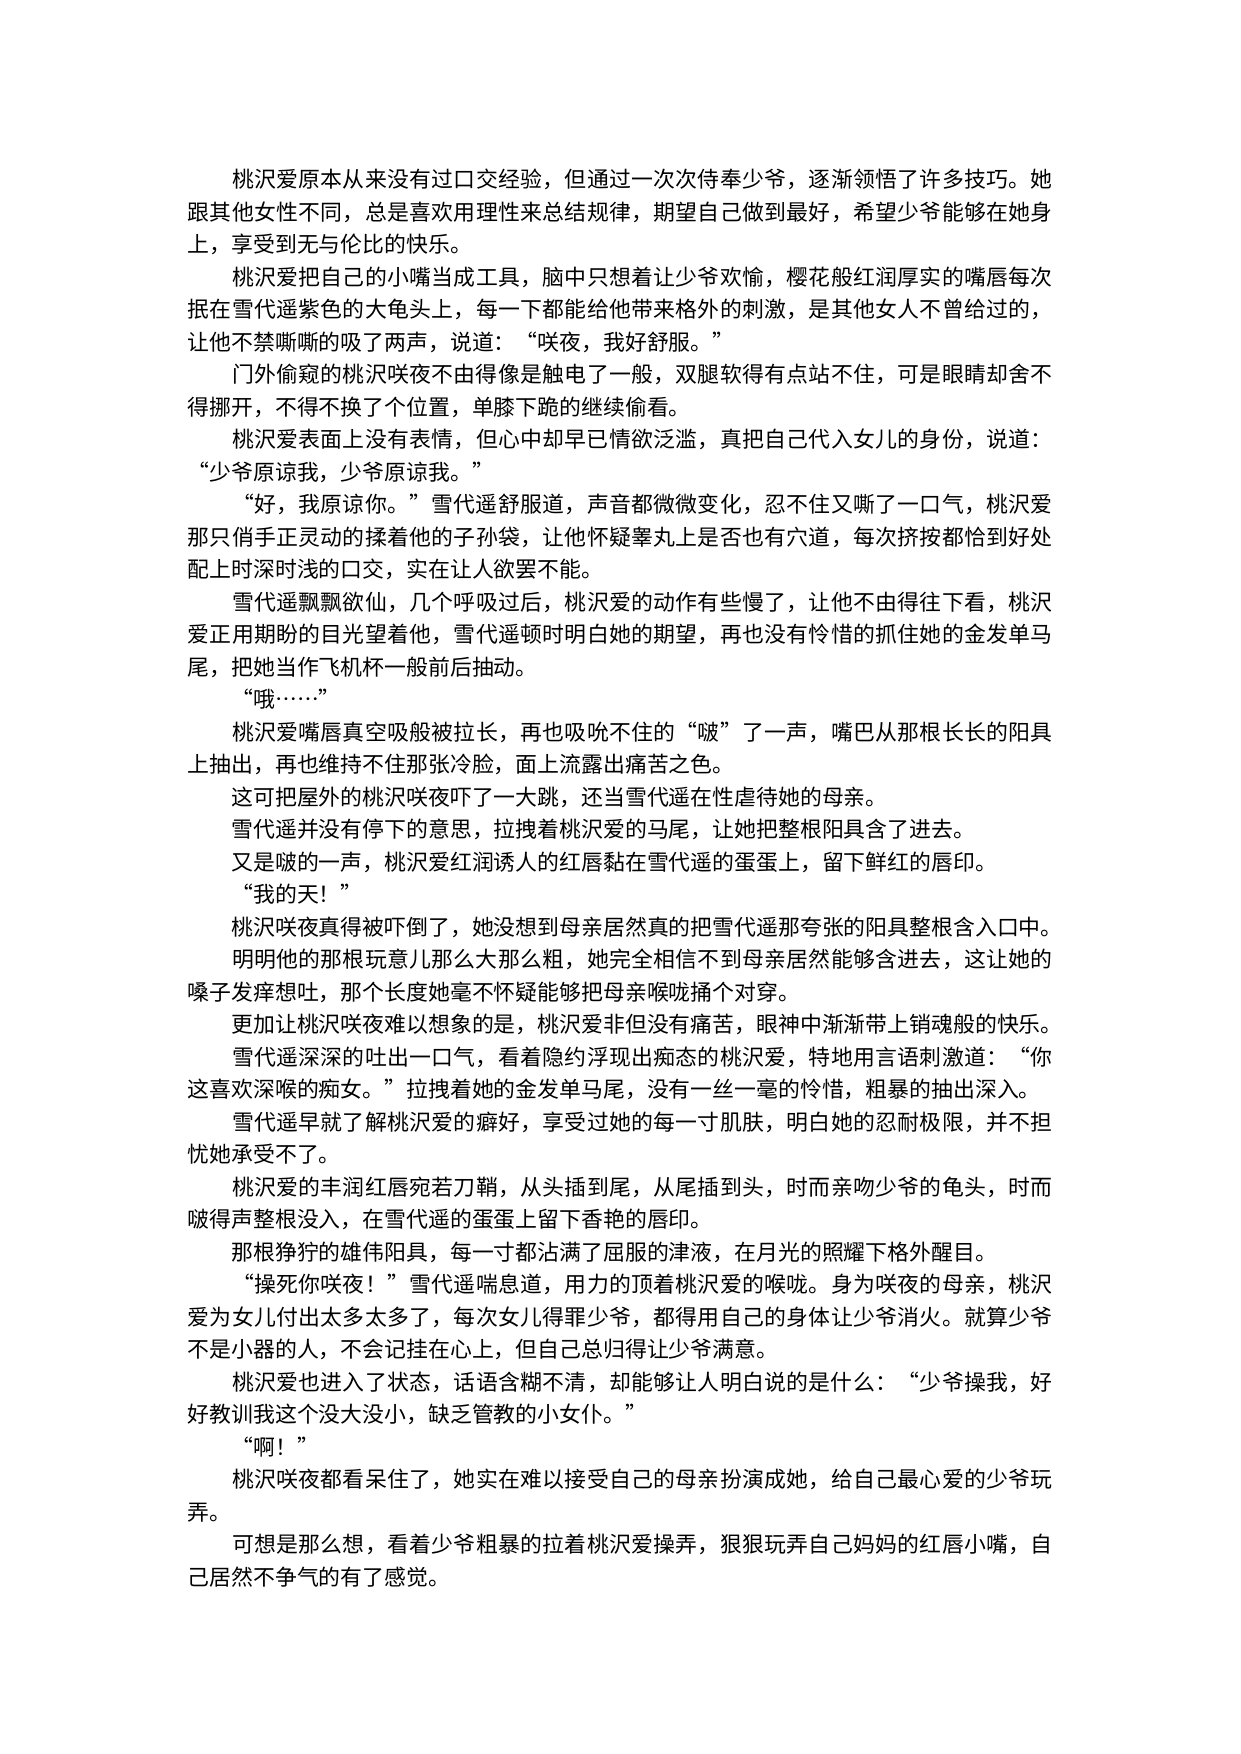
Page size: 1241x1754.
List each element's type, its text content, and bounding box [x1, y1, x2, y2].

text 桃沢爱嘴唇真空吸般被拉长，再也吸吮不住的“啵”了一声，嘴巴从那根长长的阳具上抽出，再也维持不住那张冷脸，面上流露出痛苦之色。 [187, 714, 1053, 779]
text 桃沢爱把自己的小嘴当成工具，脑中只想着让少爷欢愉，樱花般红润厚实的嘴唇每次抿在雪代遥紫色的大龟头上，每一下都能给他带来格外的刺激，是其他女人不曾给过的，让他不禁嘶嘶的吸了两声，说道：“咲夜，我好舒服。” [187, 259, 1053, 357]
text 又是啵的一声，桃沢爱红润诱人的红唇黏在雪代遥的蛋蛋上，留下鲜红的唇印。 [187, 844, 1053, 877]
text “我的天！” [187, 877, 1053, 909]
text 那根狰狞的雄伟阳具，每一寸都沾满了屈服的津液，在月光的照耀下格外醒目。 [187, 1234, 1053, 1267]
text 明明他的那根玩意儿那么大那么粗，她完全相信不到母亲居然能够含进去，这让她的嗓子发痒想吐，那个长度她毫不怀疑能够把母亲喉咙捅个对穿。 [187, 942, 1053, 1007]
text “操死你咲夜！”雪代遥喘息道，用力的顶着桃沢爱的喉咙。身为咲夜的母亲，桃沢爱为女儿付出太多太多了，每次女儿得罪少爷，都得用自己的身体让少爷消火。就算少爷不是小器的人，不会记挂在心上，但自己总归得让少爷满意。 [187, 1267, 1053, 1364]
text 桃沢爱表面上没有表情，但心中却早已情欲泛滥，真把自己代入女儿的身份，说道：“少爷原谅我，少爷原谅我。” [187, 422, 1053, 487]
text 门外偷窥的桃沢咲夜不由得像是触电了一般，双腿软得有点站不住，可是眼睛却舍不得挪开，不得不换了个位置，单膝下跪的继续偷看。 [187, 357, 1053, 422]
text 桃沢咲夜都看呆住了，她实在难以接受自己的母亲扮演成她，给自己最心爱的少爷玩弄。 [187, 1462, 1053, 1527]
text 可想是那么想，看着少爷粗暴的拉着桃沢爱操弄，狠狠玩弄自己妈妈的红唇小嘴，自己居然不争气的有了感觉。 [187, 1527, 1053, 1592]
text 雪代遥飘飘欲仙，几个呼吸过后，桃沢爱的动作有些慢了，让他不由得往下看，桃沢爱正用期盼的目光望着他，雪代遥顿时明白她的期望，再也没有怜惜的抓住她的金发单马尾，把她当作飞机杯一般前后抽动。 [187, 584, 1053, 682]
text 更加让桃沢咲夜难以想象的是，桃沢爱非但没有痛苦，眼神中渐渐带上销魂般的快乐。 [187, 1007, 1053, 1039]
text “好，我原谅你。”雪代遥舒服道，声音都微微变化，忍不住又嘶了一口气，桃沢爱那只俏手正灵动的揉着他的子孙袋，让他怀疑睾丸上是否也有穴道，每次挤按都恰到好处，配上时深时浅的口交，实在让人欲罢不能。 [187, 487, 1053, 584]
text 桃沢爱原本从来没有过口交经验，但通过一次次侍奉少爷，逐渐领悟了许多技巧。她跟其他女性不同，总是喜欢用理性来总结规律，期望自己做到最好，希望少爷能够在她身上，享受到无与伦比的快乐。 [187, 162, 1053, 259]
text 桃沢咲夜真得被吓倒了，她没想到母亲居然真的把雪代遥那夸张的阳具整根含入口中。 [187, 909, 1053, 942]
text 桃沢爱也进入了状态，话语含糊不清，却能够让人明白说的是什么：“少爷操我，好好教训我这个没大没小，缺乏管教的小女仆。” [187, 1364, 1053, 1429]
text 雪代遥早就了解桃沢爱的癖好，享受过她的每一寸肌肤，明白她的忍耐极限，并不担忧她承受不了。 [187, 1104, 1053, 1169]
text 雪代遥并没有停下的意思，拉拽着桃沢爱的马尾，让她把整根阳具含了进去。 [187, 812, 1053, 844]
text 桃沢爱的丰润红唇宛若刀鞘，从头插到尾，从尾插到头，时而亲吻少爷的龟头，时而啵得声整根没入，在雪代遥的蛋蛋上留下香艳的唇印。 [187, 1169, 1053, 1234]
text “哦……” [187, 682, 1053, 714]
text 这可把屋外的桃沢咲夜吓了一大跳，还当雪代遥在性虐待她的母亲。 [187, 779, 1053, 812]
text “啊！” [187, 1429, 1053, 1462]
text 雪代遥深深的吐出一口气，看着隐约浮现出痴态的桃沢爱，特地用言语刺激道：“你这喜欢深喉的痴女。”拉拽着她的金发单马尾，没有一丝一毫的怜惜，粗暴的抽出深入。 [187, 1039, 1053, 1104]
